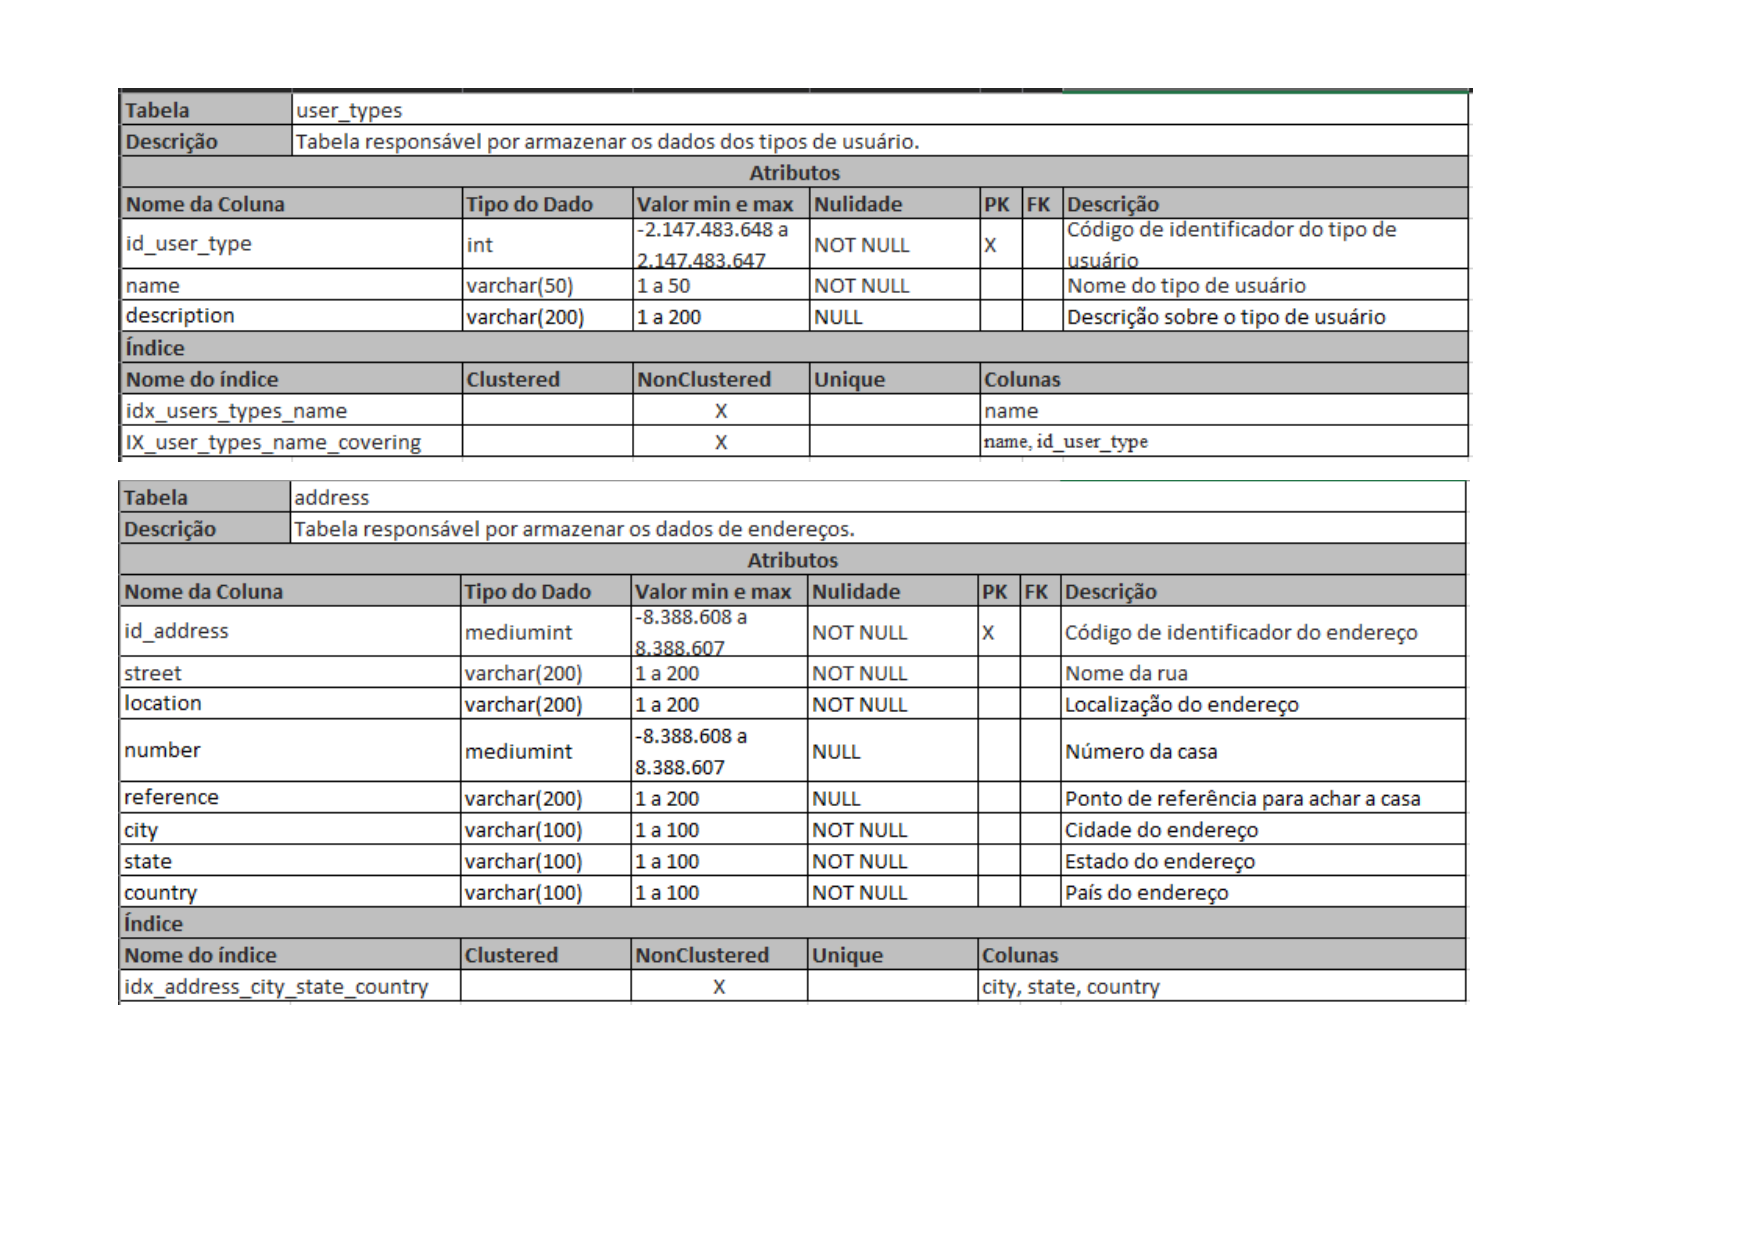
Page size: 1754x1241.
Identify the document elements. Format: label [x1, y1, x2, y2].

picture [118, 88, 1473, 462]
picture [118, 480, 1470, 1005]
